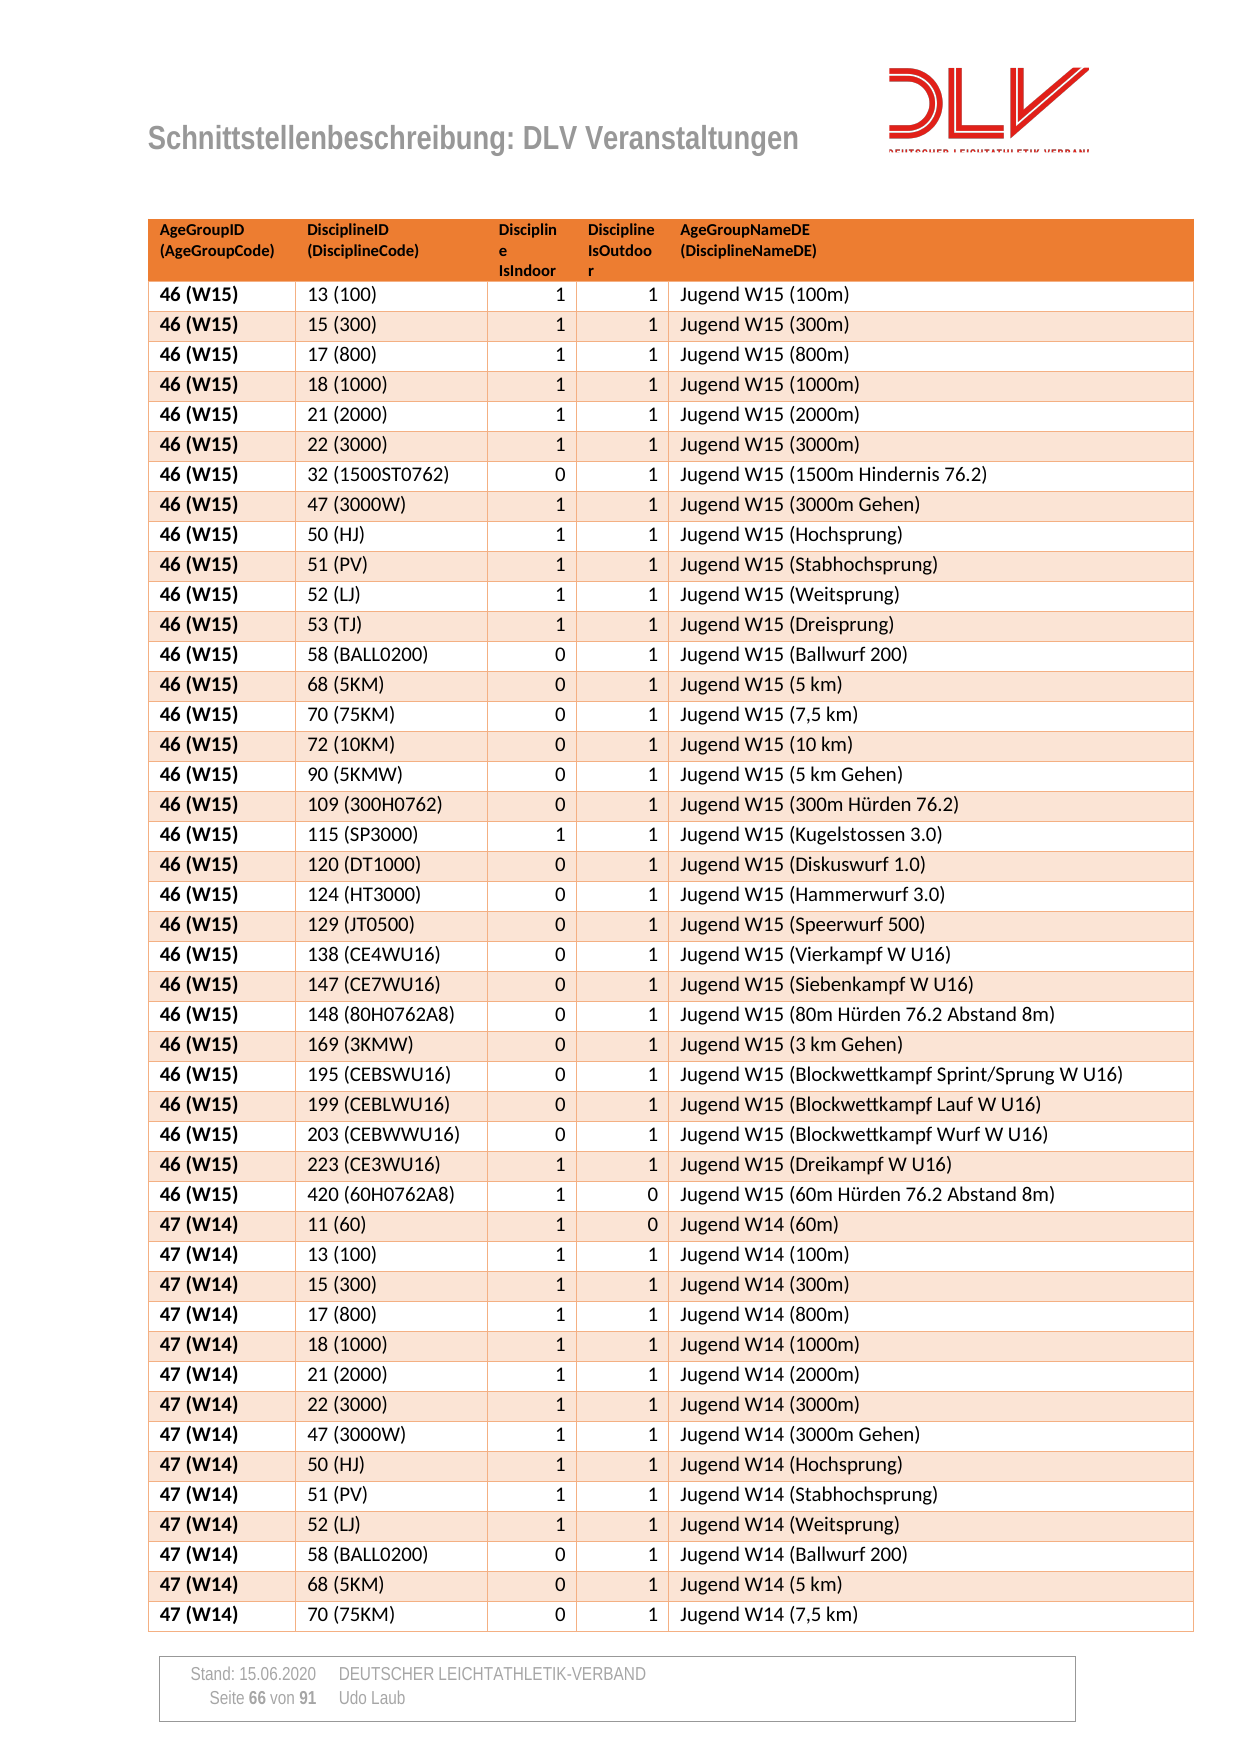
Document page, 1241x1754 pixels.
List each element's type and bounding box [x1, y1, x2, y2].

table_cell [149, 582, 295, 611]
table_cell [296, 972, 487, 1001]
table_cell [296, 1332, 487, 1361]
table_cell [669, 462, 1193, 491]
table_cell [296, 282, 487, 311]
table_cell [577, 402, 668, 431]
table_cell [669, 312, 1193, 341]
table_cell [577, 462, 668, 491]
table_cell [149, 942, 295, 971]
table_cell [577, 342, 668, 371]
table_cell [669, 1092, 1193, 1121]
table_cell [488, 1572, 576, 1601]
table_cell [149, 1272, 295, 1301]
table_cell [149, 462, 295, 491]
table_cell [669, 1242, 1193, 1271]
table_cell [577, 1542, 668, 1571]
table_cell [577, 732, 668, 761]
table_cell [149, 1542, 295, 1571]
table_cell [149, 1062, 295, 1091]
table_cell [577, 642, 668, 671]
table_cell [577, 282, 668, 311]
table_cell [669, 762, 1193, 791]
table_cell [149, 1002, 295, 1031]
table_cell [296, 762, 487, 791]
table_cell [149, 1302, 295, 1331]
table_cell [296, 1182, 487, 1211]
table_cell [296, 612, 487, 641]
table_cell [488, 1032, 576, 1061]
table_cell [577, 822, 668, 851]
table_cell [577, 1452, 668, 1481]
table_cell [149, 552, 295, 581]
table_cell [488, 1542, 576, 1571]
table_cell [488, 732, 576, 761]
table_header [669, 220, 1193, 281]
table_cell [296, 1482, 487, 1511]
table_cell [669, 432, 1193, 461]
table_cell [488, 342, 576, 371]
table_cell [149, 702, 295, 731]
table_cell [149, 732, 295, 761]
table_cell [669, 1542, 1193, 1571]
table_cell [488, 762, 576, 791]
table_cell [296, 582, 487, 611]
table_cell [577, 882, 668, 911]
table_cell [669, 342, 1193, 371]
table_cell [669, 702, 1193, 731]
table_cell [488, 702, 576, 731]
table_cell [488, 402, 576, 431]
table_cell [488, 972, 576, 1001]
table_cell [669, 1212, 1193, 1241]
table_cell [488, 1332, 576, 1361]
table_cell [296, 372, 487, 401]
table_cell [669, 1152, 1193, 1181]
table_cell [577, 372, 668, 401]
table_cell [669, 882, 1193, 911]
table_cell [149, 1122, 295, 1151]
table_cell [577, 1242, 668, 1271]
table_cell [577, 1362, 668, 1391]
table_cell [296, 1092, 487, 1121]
picture [888, 67, 1089, 152]
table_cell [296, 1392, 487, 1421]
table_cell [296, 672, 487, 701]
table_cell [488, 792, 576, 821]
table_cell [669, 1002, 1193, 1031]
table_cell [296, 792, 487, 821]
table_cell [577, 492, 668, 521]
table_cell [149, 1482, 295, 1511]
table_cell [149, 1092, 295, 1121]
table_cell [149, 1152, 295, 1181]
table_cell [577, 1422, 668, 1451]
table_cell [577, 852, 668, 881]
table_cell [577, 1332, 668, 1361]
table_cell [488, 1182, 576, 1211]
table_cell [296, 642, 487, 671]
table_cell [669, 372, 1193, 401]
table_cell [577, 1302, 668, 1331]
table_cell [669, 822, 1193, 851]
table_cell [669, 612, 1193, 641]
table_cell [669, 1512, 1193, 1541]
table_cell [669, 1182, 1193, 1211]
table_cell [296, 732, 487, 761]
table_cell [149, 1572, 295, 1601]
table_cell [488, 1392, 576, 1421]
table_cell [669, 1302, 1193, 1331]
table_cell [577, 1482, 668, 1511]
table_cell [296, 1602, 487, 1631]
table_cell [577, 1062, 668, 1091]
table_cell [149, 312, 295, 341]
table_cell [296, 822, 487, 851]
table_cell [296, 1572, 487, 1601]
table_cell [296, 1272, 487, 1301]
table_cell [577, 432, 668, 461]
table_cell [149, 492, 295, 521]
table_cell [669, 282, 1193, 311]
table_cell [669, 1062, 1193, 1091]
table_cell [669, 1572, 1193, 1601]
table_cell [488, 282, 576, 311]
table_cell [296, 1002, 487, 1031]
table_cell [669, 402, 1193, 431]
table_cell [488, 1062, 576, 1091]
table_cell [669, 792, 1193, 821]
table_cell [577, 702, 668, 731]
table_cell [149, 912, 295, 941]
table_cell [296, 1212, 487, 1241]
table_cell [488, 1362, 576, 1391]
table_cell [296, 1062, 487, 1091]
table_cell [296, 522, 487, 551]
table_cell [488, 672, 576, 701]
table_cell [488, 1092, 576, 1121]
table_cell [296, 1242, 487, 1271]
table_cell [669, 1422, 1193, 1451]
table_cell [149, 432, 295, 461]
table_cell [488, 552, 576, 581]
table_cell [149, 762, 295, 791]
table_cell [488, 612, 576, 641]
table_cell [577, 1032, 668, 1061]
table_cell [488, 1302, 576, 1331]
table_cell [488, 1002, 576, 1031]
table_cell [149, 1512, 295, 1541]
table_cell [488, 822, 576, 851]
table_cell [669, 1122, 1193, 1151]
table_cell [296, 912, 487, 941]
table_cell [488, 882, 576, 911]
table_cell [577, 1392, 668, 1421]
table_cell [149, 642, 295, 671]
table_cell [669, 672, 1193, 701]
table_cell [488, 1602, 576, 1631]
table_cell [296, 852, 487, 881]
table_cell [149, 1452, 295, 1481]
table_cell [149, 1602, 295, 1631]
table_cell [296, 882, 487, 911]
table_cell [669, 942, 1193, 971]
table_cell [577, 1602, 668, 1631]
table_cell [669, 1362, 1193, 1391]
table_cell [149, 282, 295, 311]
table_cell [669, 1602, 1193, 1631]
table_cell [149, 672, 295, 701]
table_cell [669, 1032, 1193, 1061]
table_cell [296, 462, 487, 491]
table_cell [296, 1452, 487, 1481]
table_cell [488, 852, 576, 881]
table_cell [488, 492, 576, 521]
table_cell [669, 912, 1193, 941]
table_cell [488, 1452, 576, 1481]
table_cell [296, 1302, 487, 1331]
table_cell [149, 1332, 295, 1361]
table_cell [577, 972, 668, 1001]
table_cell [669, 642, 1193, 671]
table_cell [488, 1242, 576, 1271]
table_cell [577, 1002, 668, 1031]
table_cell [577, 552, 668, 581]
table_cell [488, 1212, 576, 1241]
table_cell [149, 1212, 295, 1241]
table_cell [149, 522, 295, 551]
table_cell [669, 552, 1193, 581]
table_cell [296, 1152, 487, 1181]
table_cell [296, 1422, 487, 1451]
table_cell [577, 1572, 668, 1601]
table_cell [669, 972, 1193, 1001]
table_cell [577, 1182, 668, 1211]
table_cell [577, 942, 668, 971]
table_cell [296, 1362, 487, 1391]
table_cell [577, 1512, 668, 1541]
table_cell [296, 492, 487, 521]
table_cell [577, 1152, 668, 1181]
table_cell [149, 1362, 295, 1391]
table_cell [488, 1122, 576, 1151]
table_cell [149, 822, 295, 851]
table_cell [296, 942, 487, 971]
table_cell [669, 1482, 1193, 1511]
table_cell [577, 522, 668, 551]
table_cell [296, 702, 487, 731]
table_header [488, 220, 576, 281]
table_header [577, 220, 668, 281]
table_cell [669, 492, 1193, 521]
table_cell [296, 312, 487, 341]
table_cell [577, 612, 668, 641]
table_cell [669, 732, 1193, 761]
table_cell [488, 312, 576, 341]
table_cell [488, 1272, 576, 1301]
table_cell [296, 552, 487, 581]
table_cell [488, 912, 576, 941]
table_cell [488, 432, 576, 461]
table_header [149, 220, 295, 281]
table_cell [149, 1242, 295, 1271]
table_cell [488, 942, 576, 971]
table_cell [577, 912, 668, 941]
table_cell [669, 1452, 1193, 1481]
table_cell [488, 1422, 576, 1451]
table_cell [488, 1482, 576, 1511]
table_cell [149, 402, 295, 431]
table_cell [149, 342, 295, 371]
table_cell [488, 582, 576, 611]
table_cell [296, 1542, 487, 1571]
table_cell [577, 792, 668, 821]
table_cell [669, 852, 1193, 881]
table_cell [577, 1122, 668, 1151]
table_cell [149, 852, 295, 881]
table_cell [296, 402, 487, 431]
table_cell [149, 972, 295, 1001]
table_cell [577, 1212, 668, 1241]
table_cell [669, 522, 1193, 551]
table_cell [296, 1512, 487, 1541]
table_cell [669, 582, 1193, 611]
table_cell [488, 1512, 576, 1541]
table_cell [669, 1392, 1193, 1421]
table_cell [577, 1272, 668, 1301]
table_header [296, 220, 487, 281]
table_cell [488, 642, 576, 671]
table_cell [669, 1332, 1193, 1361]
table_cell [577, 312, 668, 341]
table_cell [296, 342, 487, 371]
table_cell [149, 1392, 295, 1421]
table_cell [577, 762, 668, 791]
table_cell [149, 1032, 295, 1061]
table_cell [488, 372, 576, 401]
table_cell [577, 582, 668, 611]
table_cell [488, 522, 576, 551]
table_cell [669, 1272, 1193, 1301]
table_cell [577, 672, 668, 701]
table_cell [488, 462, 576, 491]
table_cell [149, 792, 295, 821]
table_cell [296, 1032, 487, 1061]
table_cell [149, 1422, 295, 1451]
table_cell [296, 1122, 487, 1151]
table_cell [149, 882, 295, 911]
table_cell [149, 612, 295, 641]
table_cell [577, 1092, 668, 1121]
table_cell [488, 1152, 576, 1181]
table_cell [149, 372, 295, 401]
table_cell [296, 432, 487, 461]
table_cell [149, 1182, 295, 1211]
